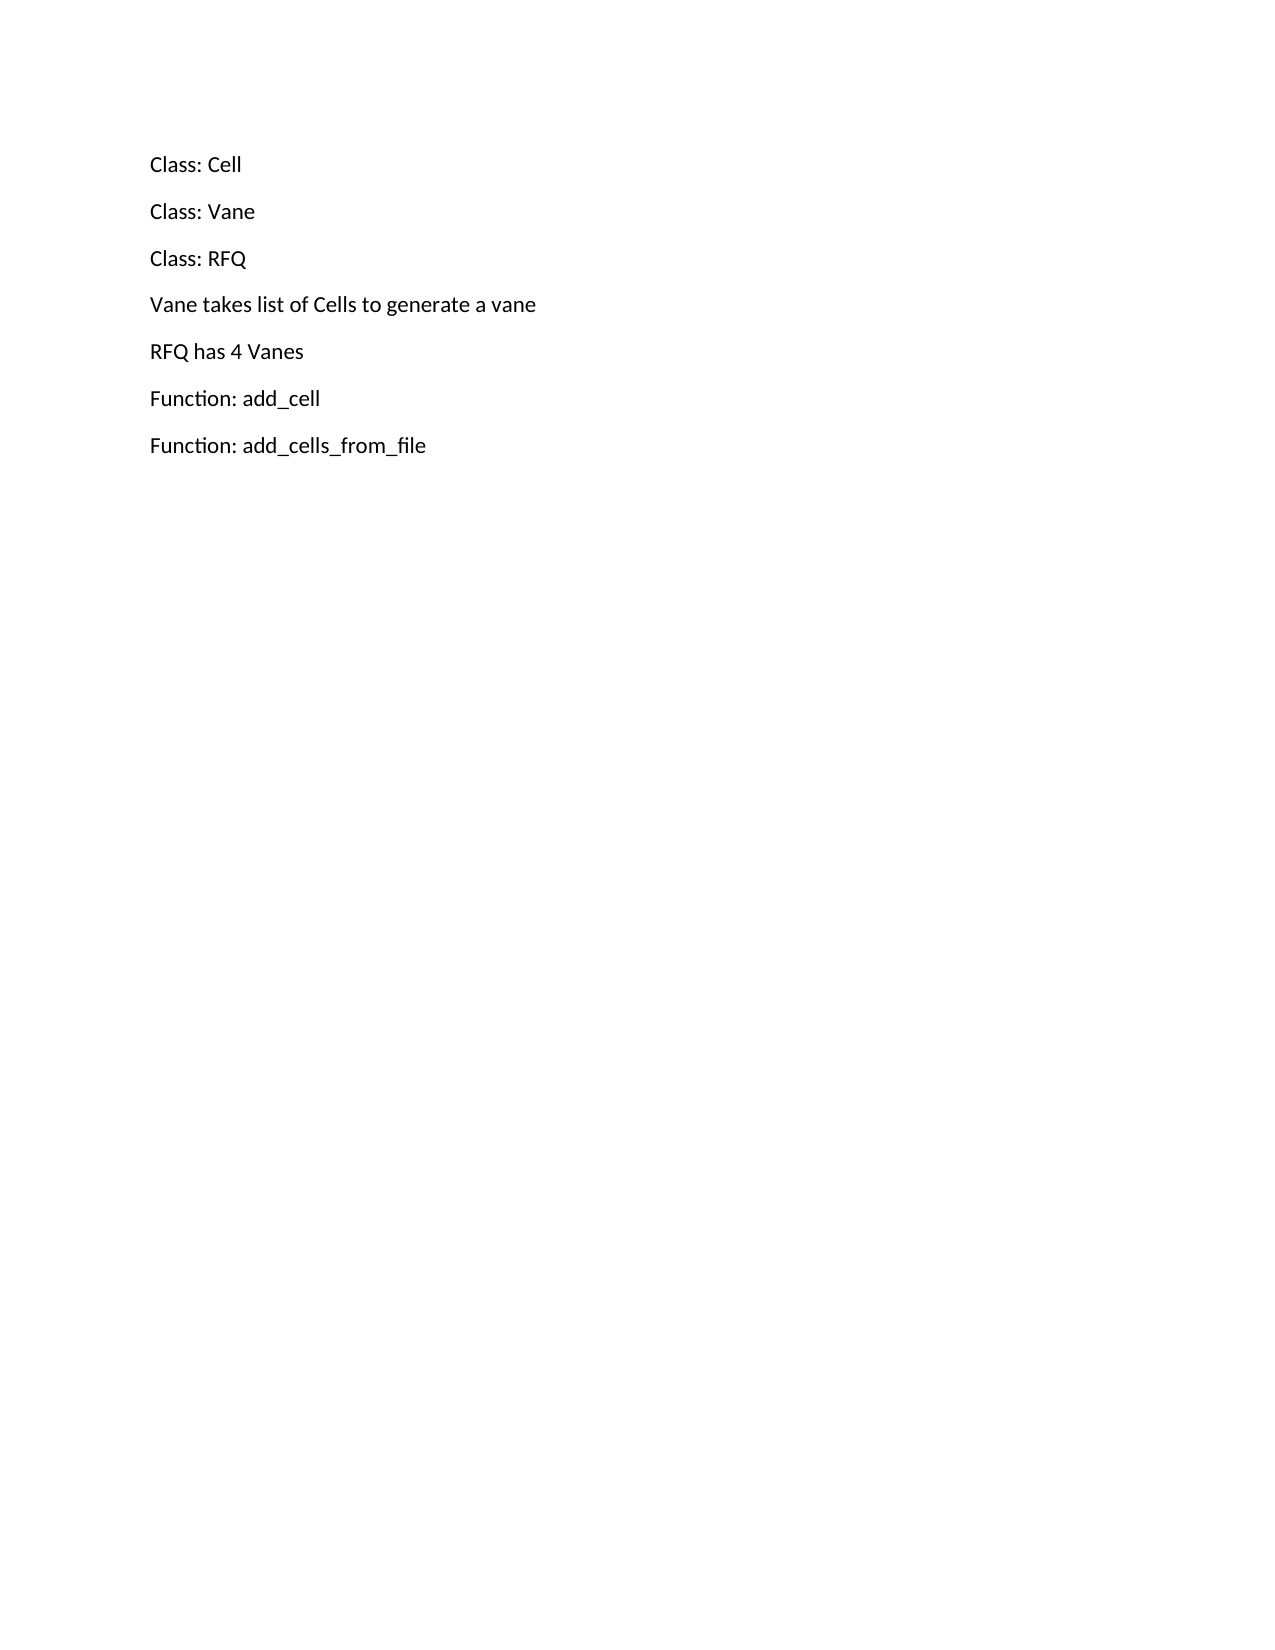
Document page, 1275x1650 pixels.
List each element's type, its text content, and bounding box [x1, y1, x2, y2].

text RFQ has 4 Vanes [150, 337, 1125, 366]
text Class: RFQ [150, 244, 1125, 272]
text Vane takes list of Cells to generate a vane [150, 291, 1125, 319]
text Class: Cell [150, 150, 1125, 178]
text Function: add_cell [150, 384, 1125, 412]
text Function: add_cells_from_file [150, 431, 1125, 459]
text Class: Vane [150, 197, 1125, 225]
